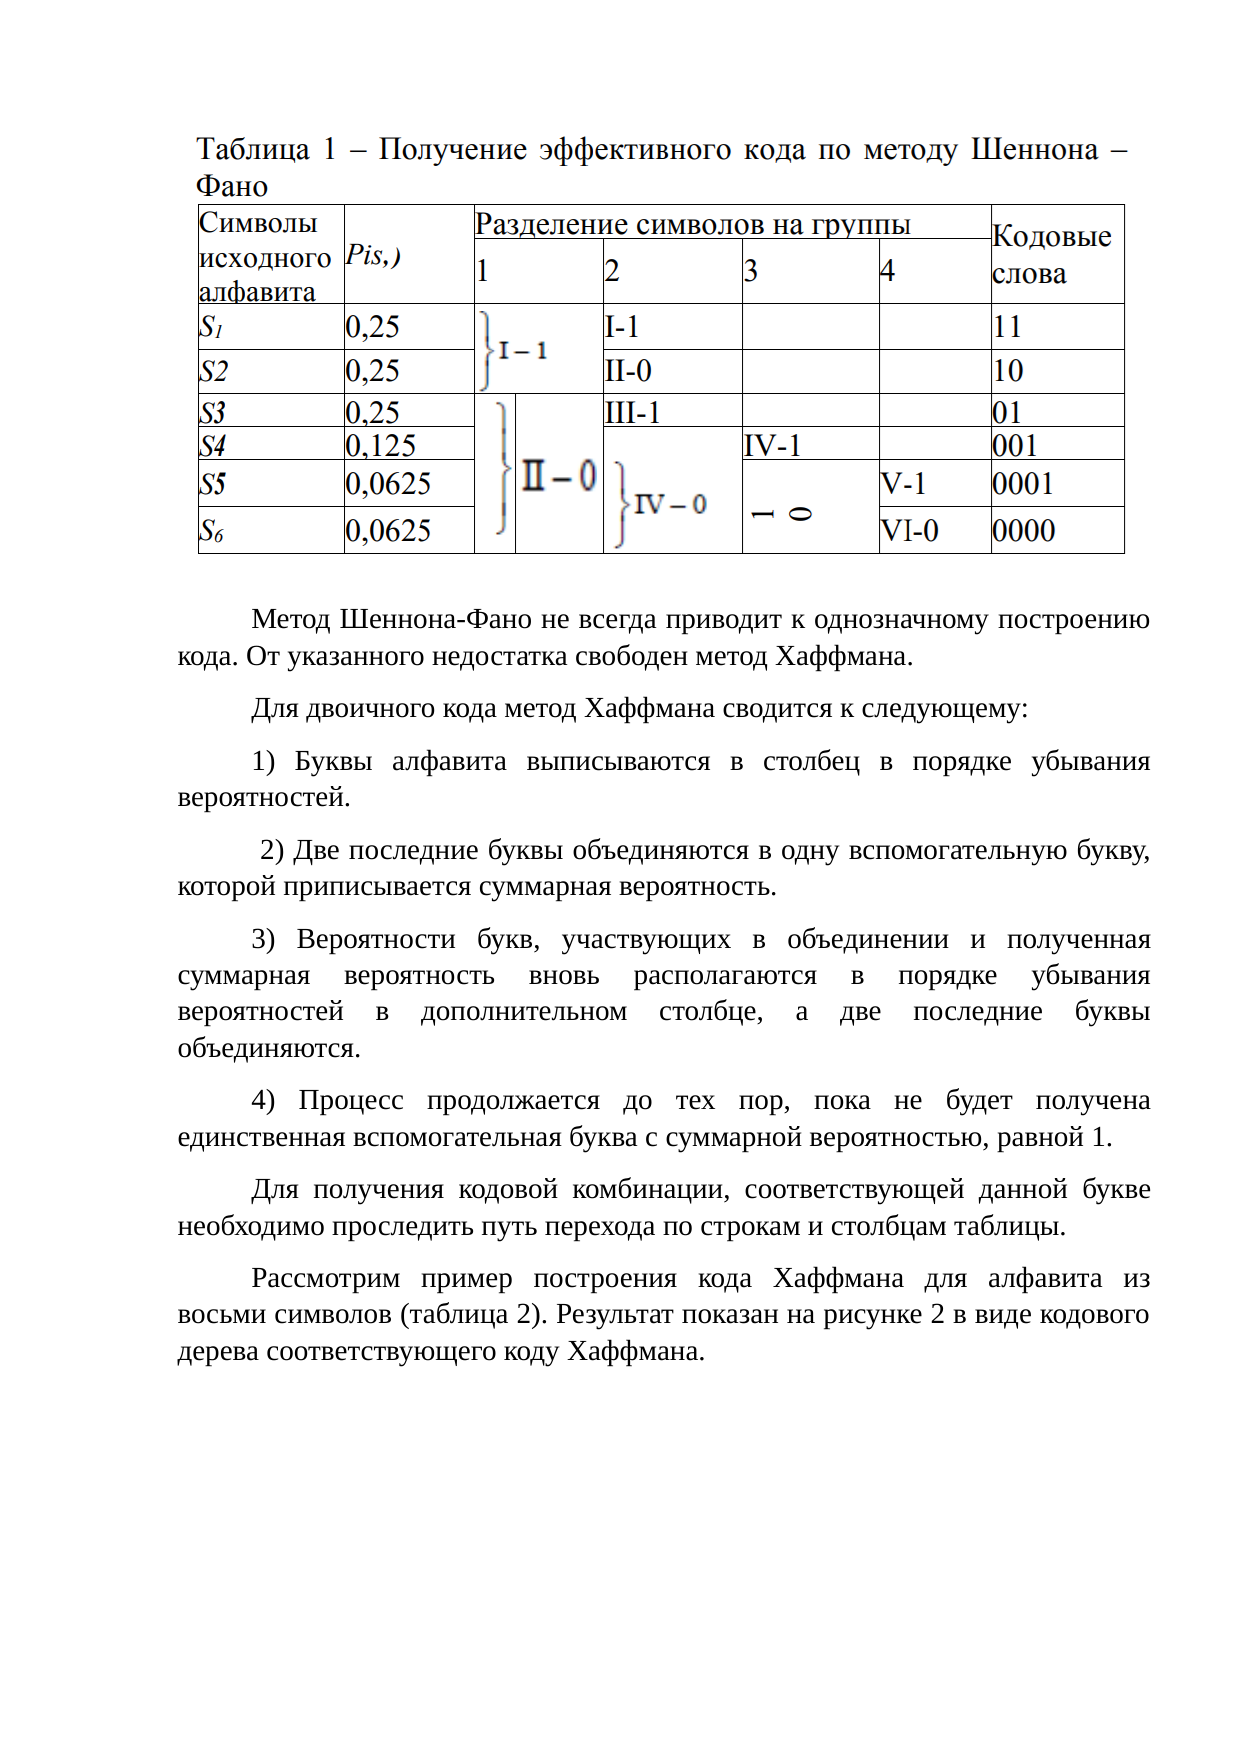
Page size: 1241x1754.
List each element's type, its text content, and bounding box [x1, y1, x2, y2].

text Для двоичного кода метод Хаффмана сводится к следующему: [177, 691, 1152, 724]
text 1) Буквы алфавита выписываются в столбец в порядке убывания вероятностей. [177, 743, 1152, 813]
text 4) Процесс продолжается до тех пор, пока не будет получена единственная вспомогательная буква с суммарной вероятностью, равной 1. [177, 1082, 1152, 1152]
text Для получения кодовой комбинации, соответствующей данной букве необходимо проследить путь перехода по строкам и столбцам таблицы. [177, 1171, 1152, 1241]
text 3) Вероятности букв, участвующих в объединении и полученная суммарная вероятность вновь располагаются в порядке убывания вероятностей в дополнительном столбце, а две последние буквы объединяются. [177, 921, 1152, 1063]
text Рассмотрим пример построения кода Хаффмана для алфавита из восьми символов (таблица 2). Результат показан на рисунке 2 в виде кодового дерева соответствующего коду Хаффмана. [177, 1260, 1152, 1366]
text 2) Две последние буквы объединяются в одну вспомогательную букву, которой приписывается суммарная вероятность. [177, 832, 1152, 902]
text Метод Шеннона-Фано не всегда приводит к однозначному построению кода. От указанного недостатка свободен метод Хаффмана. [177, 602, 1152, 671]
picture [177, 118, 1152, 583]
